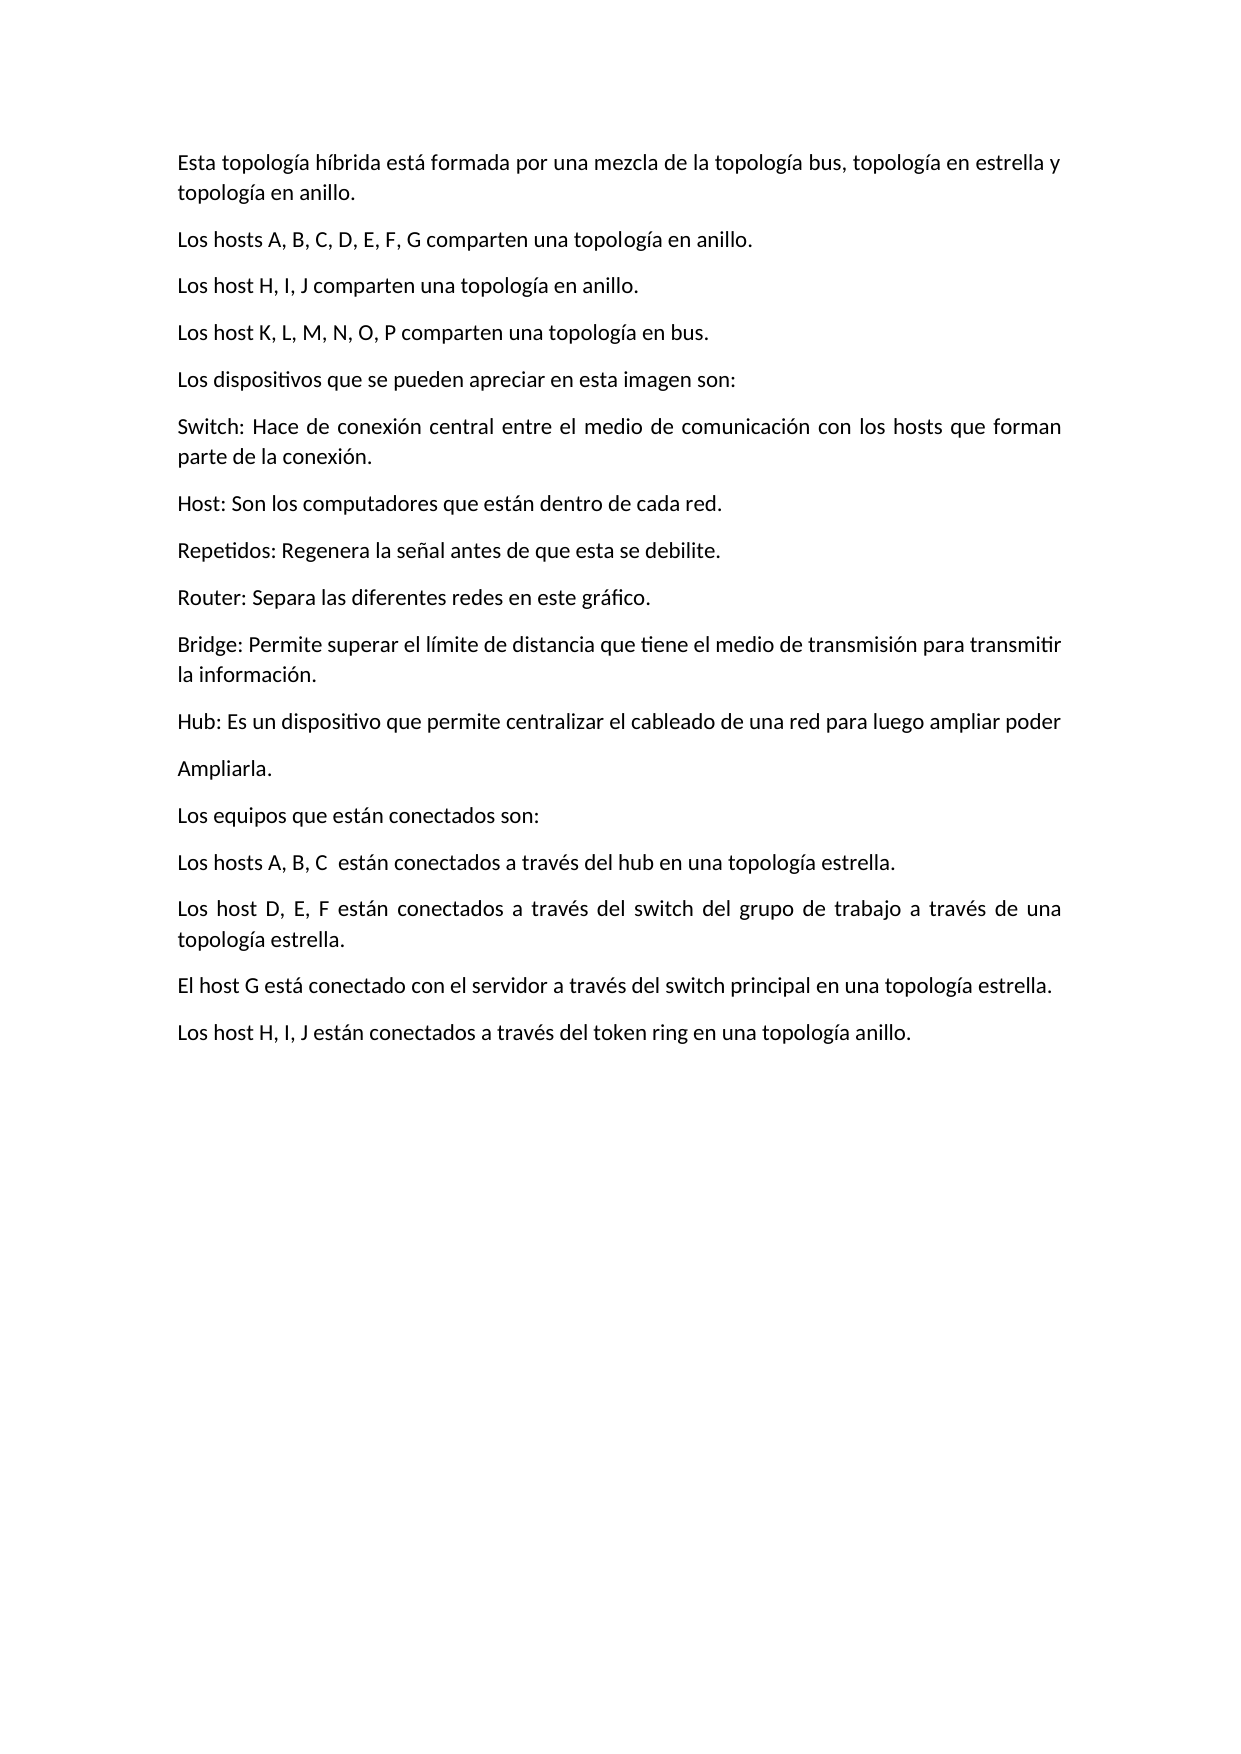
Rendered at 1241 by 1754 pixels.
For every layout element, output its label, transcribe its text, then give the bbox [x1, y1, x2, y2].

text El host G está conectado con el servidor a través del switch principal en una topología estrella. [177, 972, 1063, 999]
text Los host H, I, J están conectados a través del token ring en una topología anillo. [177, 1018, 1063, 1046]
text Hub: Es un dispositivo que permite centralizar el cableado de una red para luego ampliar poder [177, 707, 1063, 735]
text Esta topología híbrida está formada por una mezcla de la topología bus, topología en estrella y topología en anillo. [177, 148, 1063, 206]
text Los hosts A, B, C, D, E, F, G comparten una topología en anillo. [177, 225, 1063, 253]
text Los host D, E, F están conectados a través del switch del grupo de trabajo a través de una topología estrella. [177, 894, 1063, 953]
text Los host K, L, M, N, O, P comparten una topología en bus. [177, 318, 1063, 346]
text Switch: Hace de conexión central entre el medio de comunicación con los hosts que forman parte de la conexión. [177, 412, 1063, 470]
text Los dispositivos que se pueden apreciar en esta imagen son: [177, 365, 1063, 393]
text Ampliarla. [177, 754, 1063, 782]
text Repetidos: Regenera la señal antes de que esta se debilite. [177, 536, 1063, 564]
text Router: Separa las diferentes redes en este gráfico. [177, 583, 1063, 611]
text Bridge: Permite superar el límite de distancia que tiene el medio de transmisión para transmitir la información. [177, 630, 1063, 688]
text Host: Son los computadores que están dentro de cada red. [177, 489, 1063, 517]
text Los host H, I, J comparten una topología en anillo. [177, 272, 1063, 299]
text Los equipos que están conectados son: [177, 801, 1063, 829]
text Los hosts A, B, C están conectados a través del hub en una topología estrella. [177, 848, 1063, 876]
